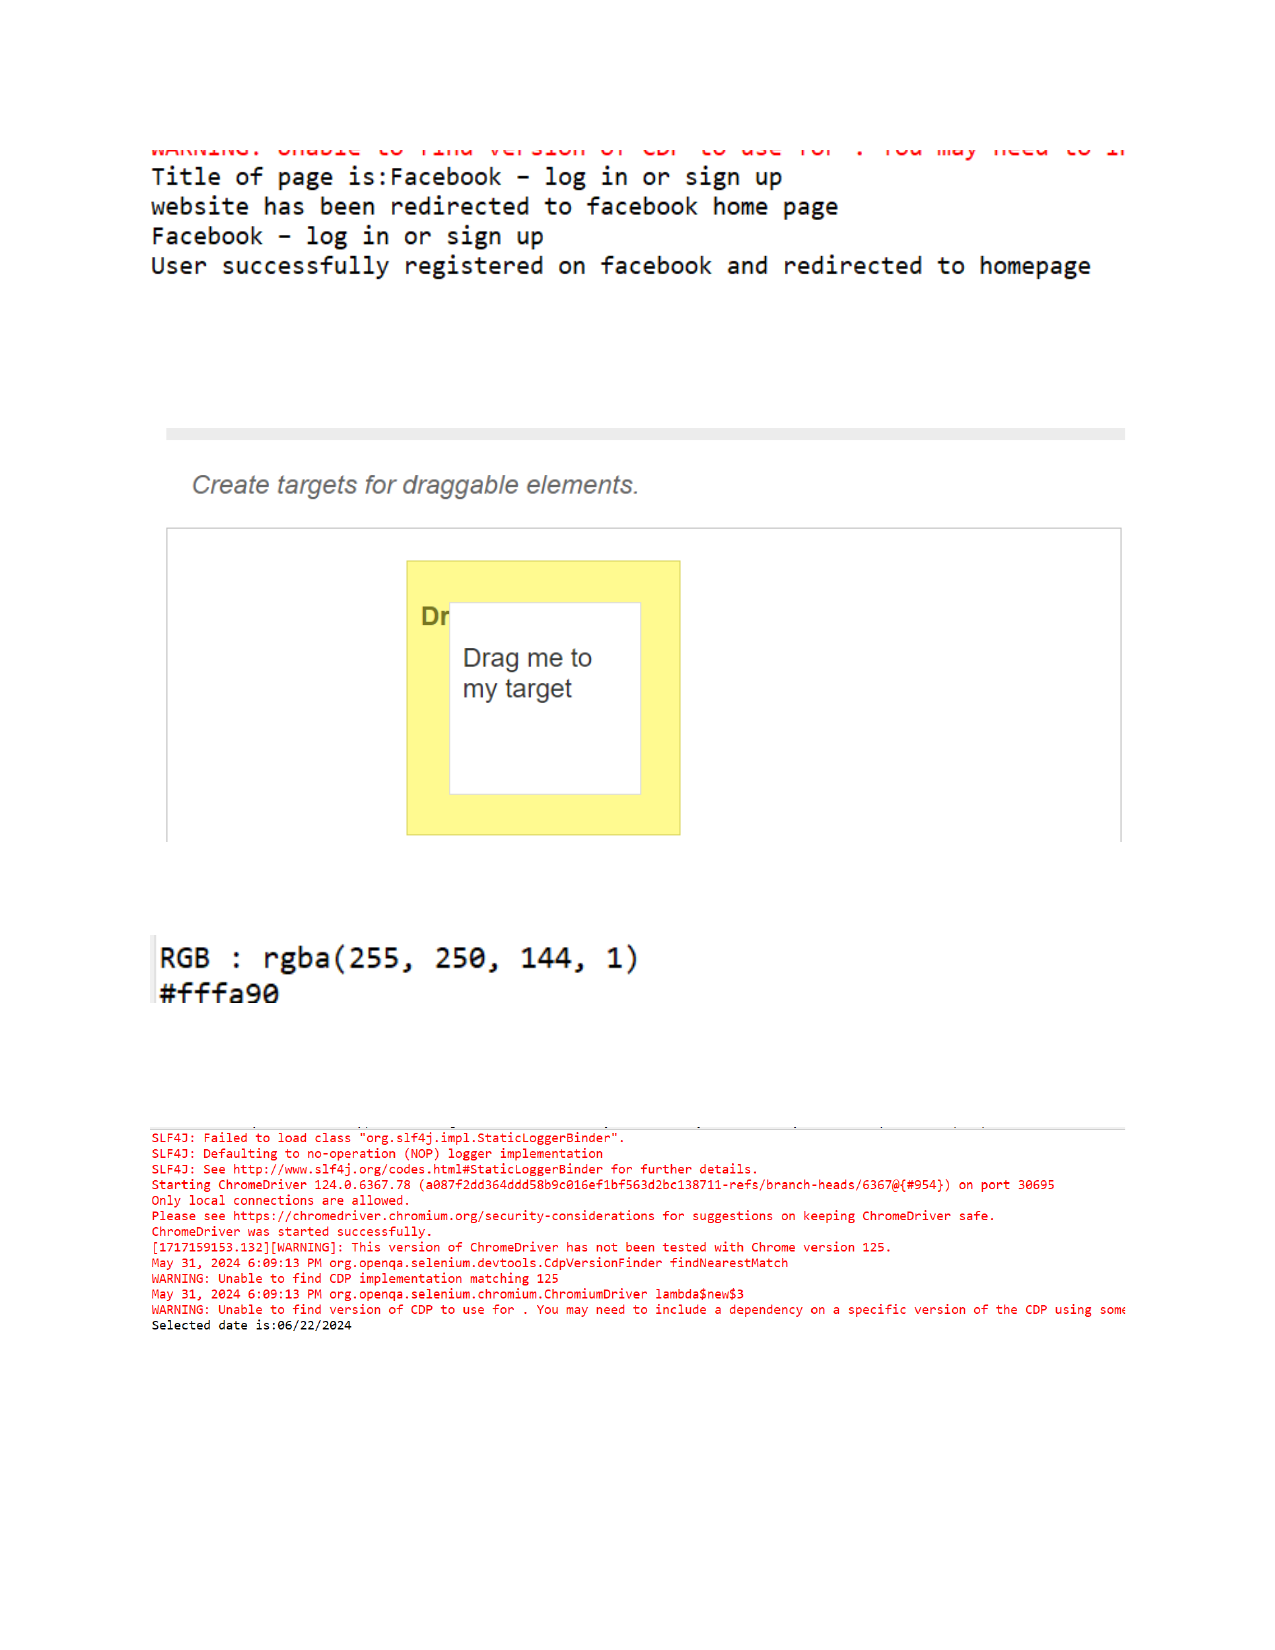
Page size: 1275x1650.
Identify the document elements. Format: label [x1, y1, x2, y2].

picture [150, 150, 1125, 305]
picture [150, 1127, 1125, 1351]
picture [150, 935, 769, 1003]
picture [150, 428, 1125, 842]
